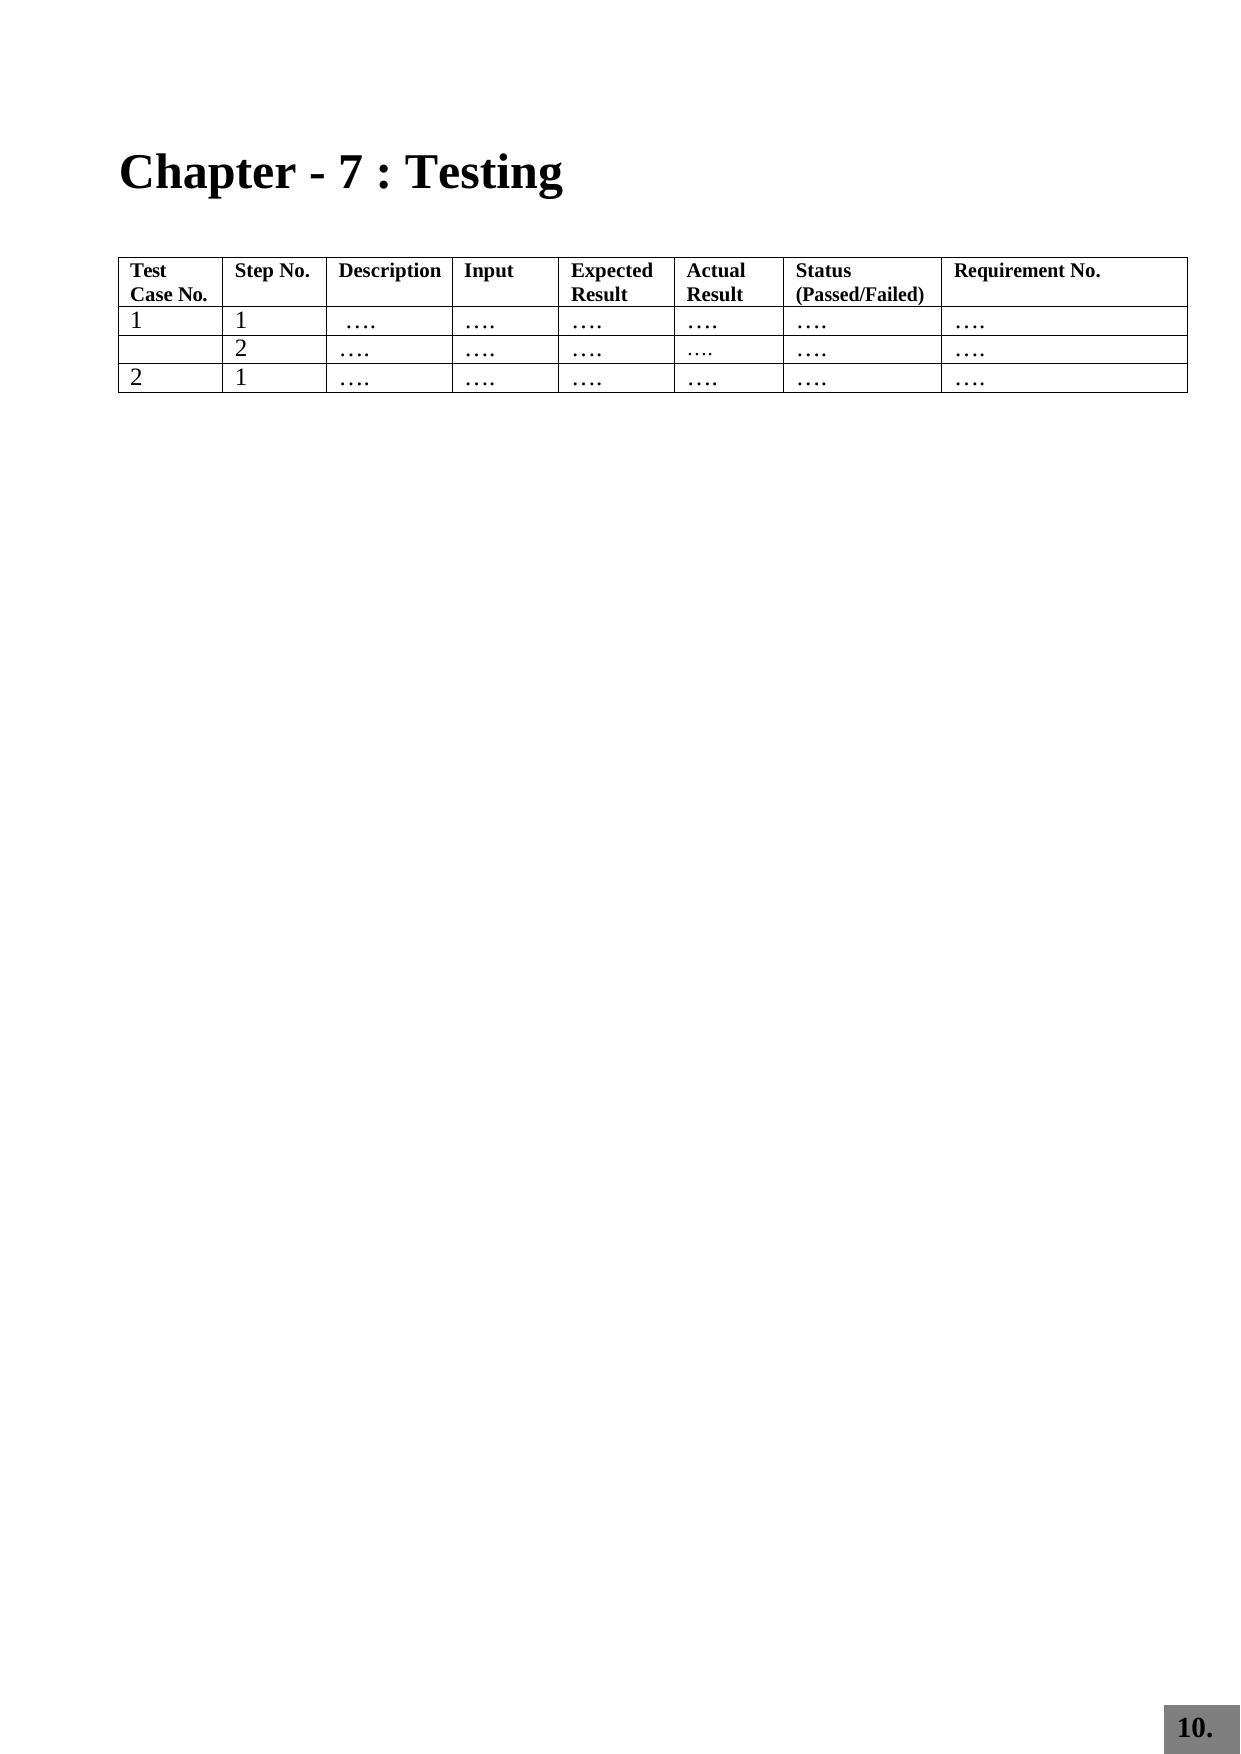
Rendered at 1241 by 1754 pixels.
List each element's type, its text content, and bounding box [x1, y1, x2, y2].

table_header Test Case No. [119, 258, 222, 306]
table_cell …. [559, 364, 674, 392]
table_header Actual Result [675, 258, 783, 306]
table_cell …. [784, 307, 941, 334]
table_cell …. [327, 336, 452, 363]
table_cell …. [784, 364, 941, 392]
table_header Step No. [223, 258, 326, 306]
table_cell 1 [223, 307, 326, 334]
table_cell …. [675, 307, 783, 334]
table_cell …. [327, 364, 452, 392]
table_cell …. [559, 307, 674, 334]
table_cell [119, 336, 222, 363]
table_cell …. [942, 336, 1187, 363]
table_header Description [327, 258, 452, 306]
table_cell …. [327, 307, 452, 334]
table_cell …. [942, 364, 1187, 392]
table_cell 2 [223, 336, 326, 363]
table_header Expected Result [559, 258, 674, 306]
table_cell …. [453, 307, 558, 334]
table_cell …. [675, 364, 783, 392]
text Chapter - 7 : Testing [119, 142, 1113, 199]
table_cell 2 [119, 364, 222, 392]
table_header Requirement No. [942, 258, 1187, 306]
table_header Status (Passed/Failed) [784, 258, 941, 306]
table_cell 1 [119, 307, 222, 334]
table_cell …. [784, 336, 941, 363]
table_cell …. [675, 336, 783, 363]
table_cell …. [453, 364, 558, 392]
table_header Input [453, 258, 558, 306]
table_cell 1 [223, 364, 326, 392]
table_cell …. [942, 307, 1187, 334]
table_cell …. [453, 336, 558, 363]
table_cell …. [559, 336, 674, 363]
